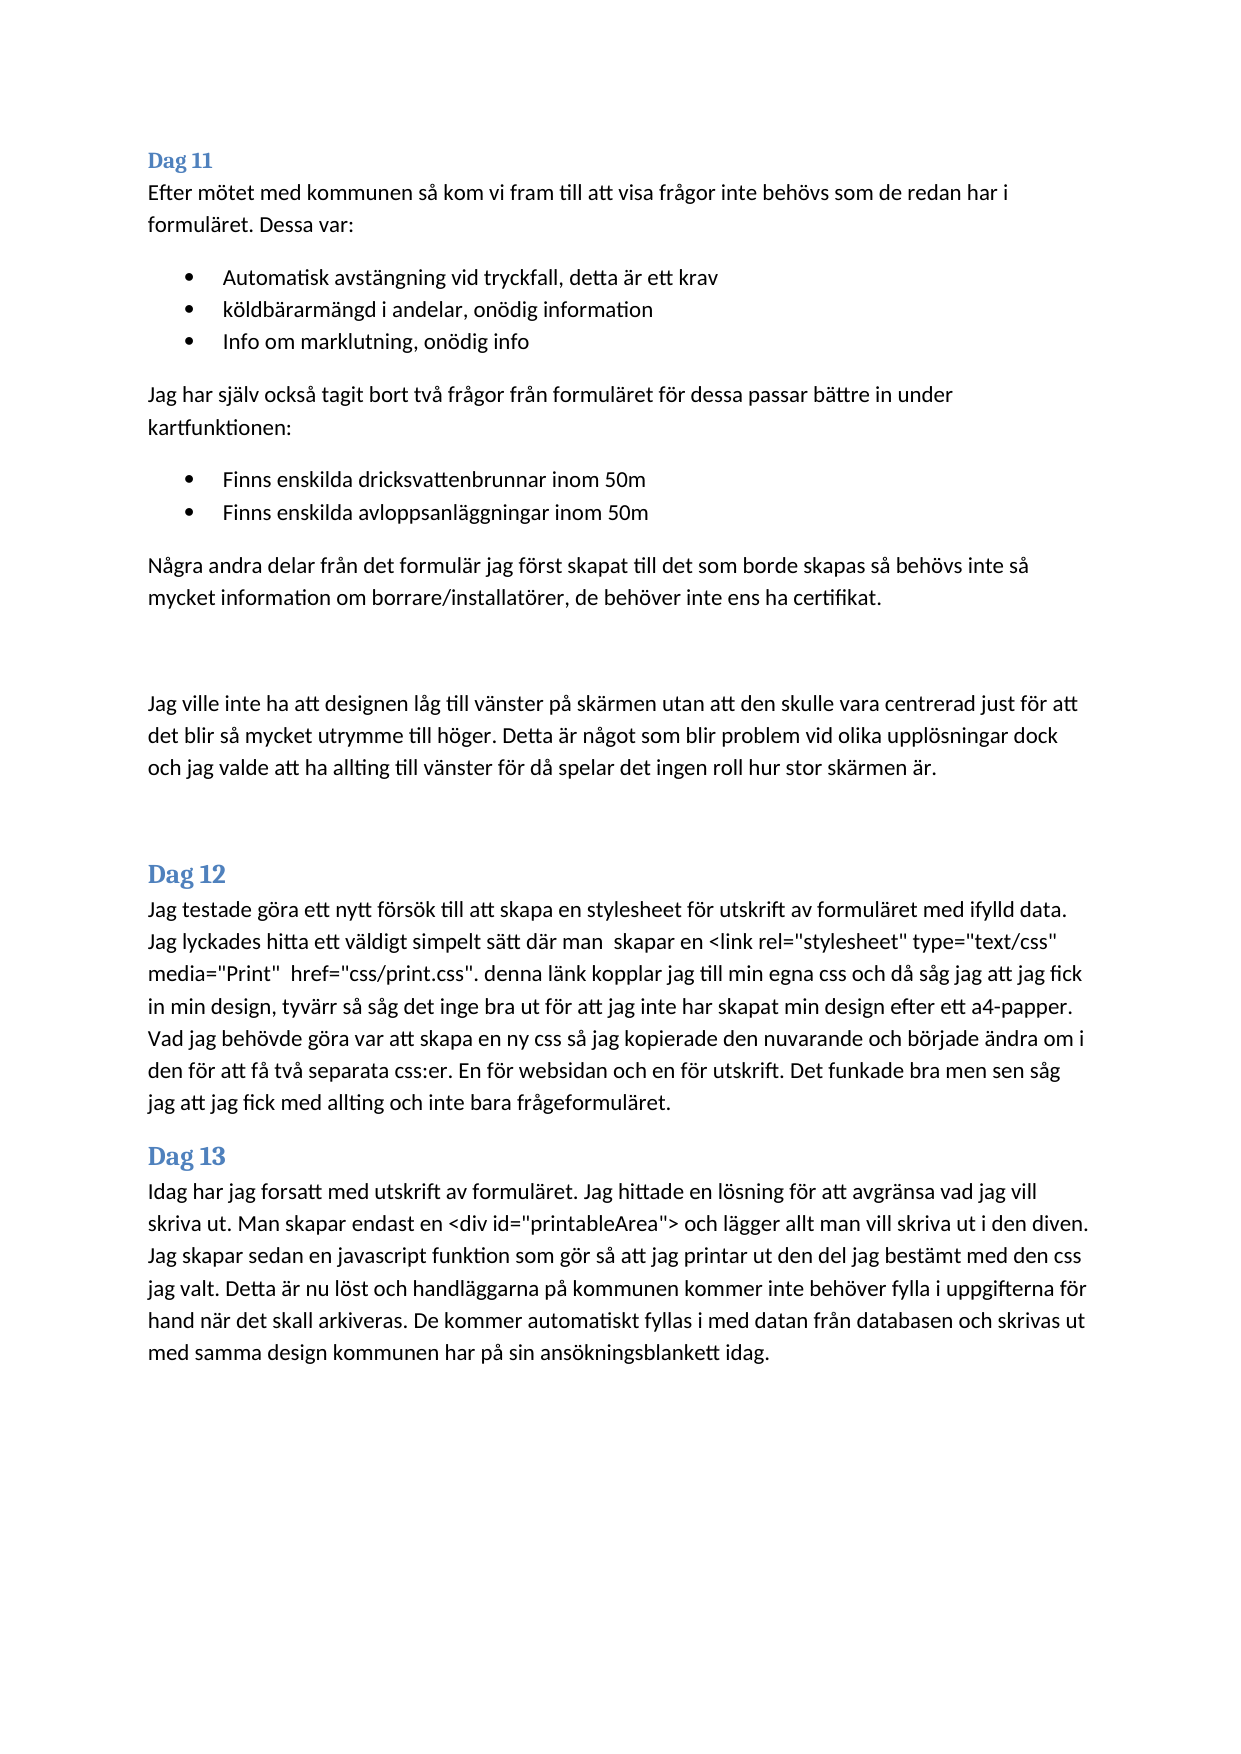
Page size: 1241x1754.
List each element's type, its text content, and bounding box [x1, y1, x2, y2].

text Efter mötet med kommunen så kom vi fram till att visa frågor inte behövs som de redan har i formuläret. Dessa var: [148, 178, 1093, 238]
list Finns enskilda avloppsanläggningar inom 50m [185, 498, 1093, 526]
list Finns enskilda dricksvattenbrunnar inom 50m [185, 466, 1093, 494]
text Jag testade göra ett nytt försök till att skapa en stylesheet för utskrift av formuläret med ifylld data. Jag lyckades hitta ett väldigt simpelt sätt där man skapar en <link rel="stylesheet" type="text/css" media="Print" href="css/print.css". denna länk kopplar jag till min egna css och då såg jag att jag fick in min design, tyvärr så såg det inge bra ut för att jag inte har skapat min design efter ett a4-papper. Vad jag behövde göra var att skapa en ny css så jag kopierade den nuvarande och började ändra om i den för att få två separata css:er. En för websidan och en för utskrift. Det funkade bra men sen såg jag att jag fick med allting och inte bara frågeformuläret. [148, 895, 1093, 1116]
list köldbärarmängd i andelar, onödig information [185, 295, 1093, 323]
text Jag har själv också tagit bort två frågor från formuläret för dessa passar bättre in under kartfunktionen: [148, 380, 1093, 441]
subtitle Dag 13 [148, 1141, 1093, 1172]
subtitle Dag 12 [148, 859, 1093, 891]
list Info om marklutning, onödig info [185, 327, 1093, 355]
text Idag har jag forsatt med utskrift av formuläret. Jag hittade en lösning för att avgränsa vad jag vill skriva ut. Man skapar endast en <div id="printableArea"> och lägger allt man vill skriva ut i den diven. Jag skapar sedan en javascript funktion som gör så att jag printar ut den del jag bestämt med den css jag valt. Detta är nu löst och handläggarna på kommunen kommer inte behöver fylla i uppgifterna för hand när det skall arkiveras. De kommer automatiskt fyllas i med datan från databasen och skrivas ut med samma design kommunen har på sin ansökningsblankett idag. [148, 1177, 1093, 1366]
subtitle Dag 11 [148, 148, 1093, 174]
list Automatisk avstängning vid tryckfall, detta är ett krav [185, 263, 1093, 291]
text Jag ville inte ha att designen låg till vänster på skärmen utan att den skulle vara centrerad just för att det blir så mycket utrymme till höger. Detta är något som blir problem vid olika upplösningar dock och jag valde att ha allting till vänster för då spelar det ingen roll hur stor skärmen är. [148, 689, 1093, 781]
text Några andra delar från det formulär jag först skapat till det som borde skapas så behövs inte så mycket information om borrare/installatörer, de behöver inte ens ha certifikat. [148, 551, 1093, 611]
